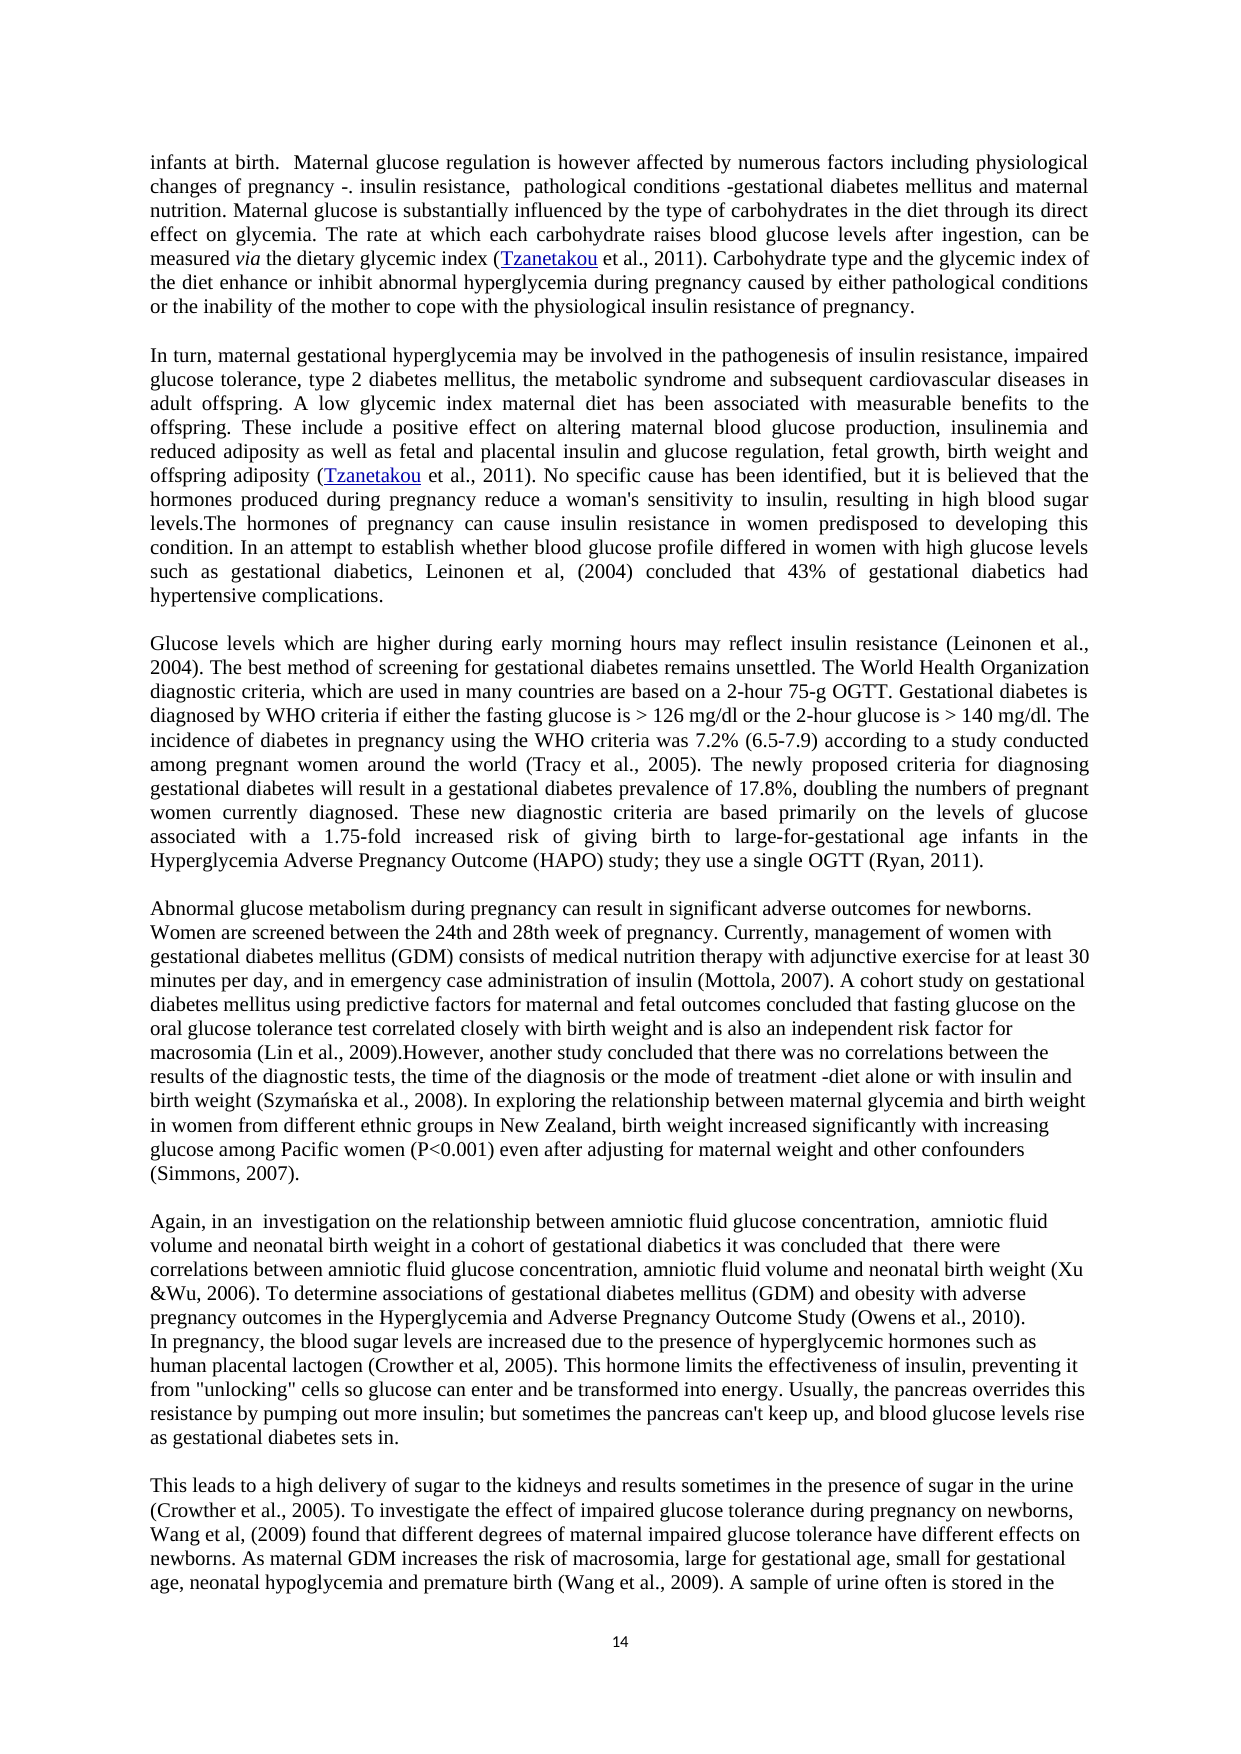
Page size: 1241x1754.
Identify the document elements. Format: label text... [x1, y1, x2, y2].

text Glucose levels which are higher during early morning hours may reflect insulin resistance (Leinonen et al., 2004). The best method of screening for gestational diabetes remains unsettled. The World Health Organization diagnostic criteria, which are used in many countries are based on a 2-hour 75-g OGTT. Gestational diabetes is diagnosed by WHO criteria if either the fasting glucose is > 126 mg/dl or the 2-hour glucose is > 140 mg/dl. The incidence of diabetes in pregnancy using the WHO criteria was 7.2% (6.5-7.9) according to a study conducted among pregnant women around the world (Tracy et al., 2005). The newly proposed criteria for diagnosing gestational diabetes will result in a gestational diabetes prevalence of 17.8%, doubling the numbers of pregnant women currently diagnosed. These new diagnostic criteria are based primarily on the levels of glucose associated with a 1.75-fold increased risk of giving birth to large-for-gestational age infants in the Hyperglycemia Adverse Pregnancy Outcome (HAPO) study; they use a single OGTT (Ryan, 2011). [150, 631, 1090, 872]
text Abnormal glucose metabolism during pregnancy can result in significant adverse outcomes for newborns. Women are screened between the 24th and 28th week of pregnancy. Currently, management of women with gestational diabetes mellitus (GDM) consists of medical nutrition therapy with adjunctive exercise for at least 30 minutes per day, and in emergency case administration of insulin (Mottola, 2007). A cohort study on gestational diabetes mellitus using predictive factors for maternal and fetal outcomes concluded that fasting glucose on the oral glucose tolerance test correlated closely with birth weight and is also an independent risk factor for macrosomia (Lin et al., 2009).However, another study concluded that there was no correlations between the results of the diagnostic tests, the time of the diagnosis or the mode of treatment -diet alone or with insulin and birth weight (Szymańska et al., 2008). In exploring the relationship between maternal glycemia and birth weight in women from different ethnic groups in New Zealand, birth weight increased significantly with increasing glucose among Pacific women (P<0.001) even after adjusting for maternal weight and other confounders (Simmons, 2007). [150, 896, 1090, 1185]
text Again, in an investigation on the relationship between amniotic fluid glucose concentration, amniotic fluid volume and neonatal birth weight in a cohort of gestational diabetics it was concluded that there were correlations between amniotic fluid glucose concentration, amniotic fluid volume and neonatal birth weight (Xu &Wu, 2006). To determine associations of gestational diabetes mellitus (GDM) and obesity with adverse pregnancy outcomes in the Hyperglycemia and Adverse Pregnancy Outcome Study (Owens et al., 2010). [150, 1209, 1090, 1329]
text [150, 150, 1090, 318]
text In turn, maternal gestational hyperglycemia may be involved in the pathogenesis of insulin resistance, impaired glucose tolerance, type 2 diabetes mellitus, the metabolic syndrome and subsequent cardiovascular diseases in adult offspring. A low glycemic index maternal diet has been associated with measurable benefits to the offspring. These include a positive effect on altering maternal blood glucose production, insulinemia and reduced adiposity as well as fetal and placental insulin and glucose regulation, fetal growth, birth weight and offspring adiposity (Tzanetakou et al., 2011). No specific cause has been identified, but it is believed that the hormones produced during pregnancy reduce a woman's sensitivity to insulin, resulting in high blood sugar levels.The hormones of pregnancy can cause insulin resistance in women predisposed to developing this condition. In an attempt to establish whether blood glucose profile differed in women with high glucose levels such as gestational diabetics, Leinonen et al, (2004) concluded that 43% of gestational diabetics had hypertensive complications. [150, 342, 1090, 607]
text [150, 1473, 1090, 1594]
text In pregnancy, the blood sugar levels are increased due to the presence of hyperglycemic hormones such as human placental lactogen (Crowther et al, 2005). This hormone limits the effectiveness of insulin, preventing it from "unlocking" cells so glucose can enter and be transformed into energy. Usually, the pancreas overrides this resistance by pumping out more insulin; but sometimes the pancreas can't keep up, and blood glucose levels rise as gestational diabetes sets in. [150, 1329, 1090, 1449]
